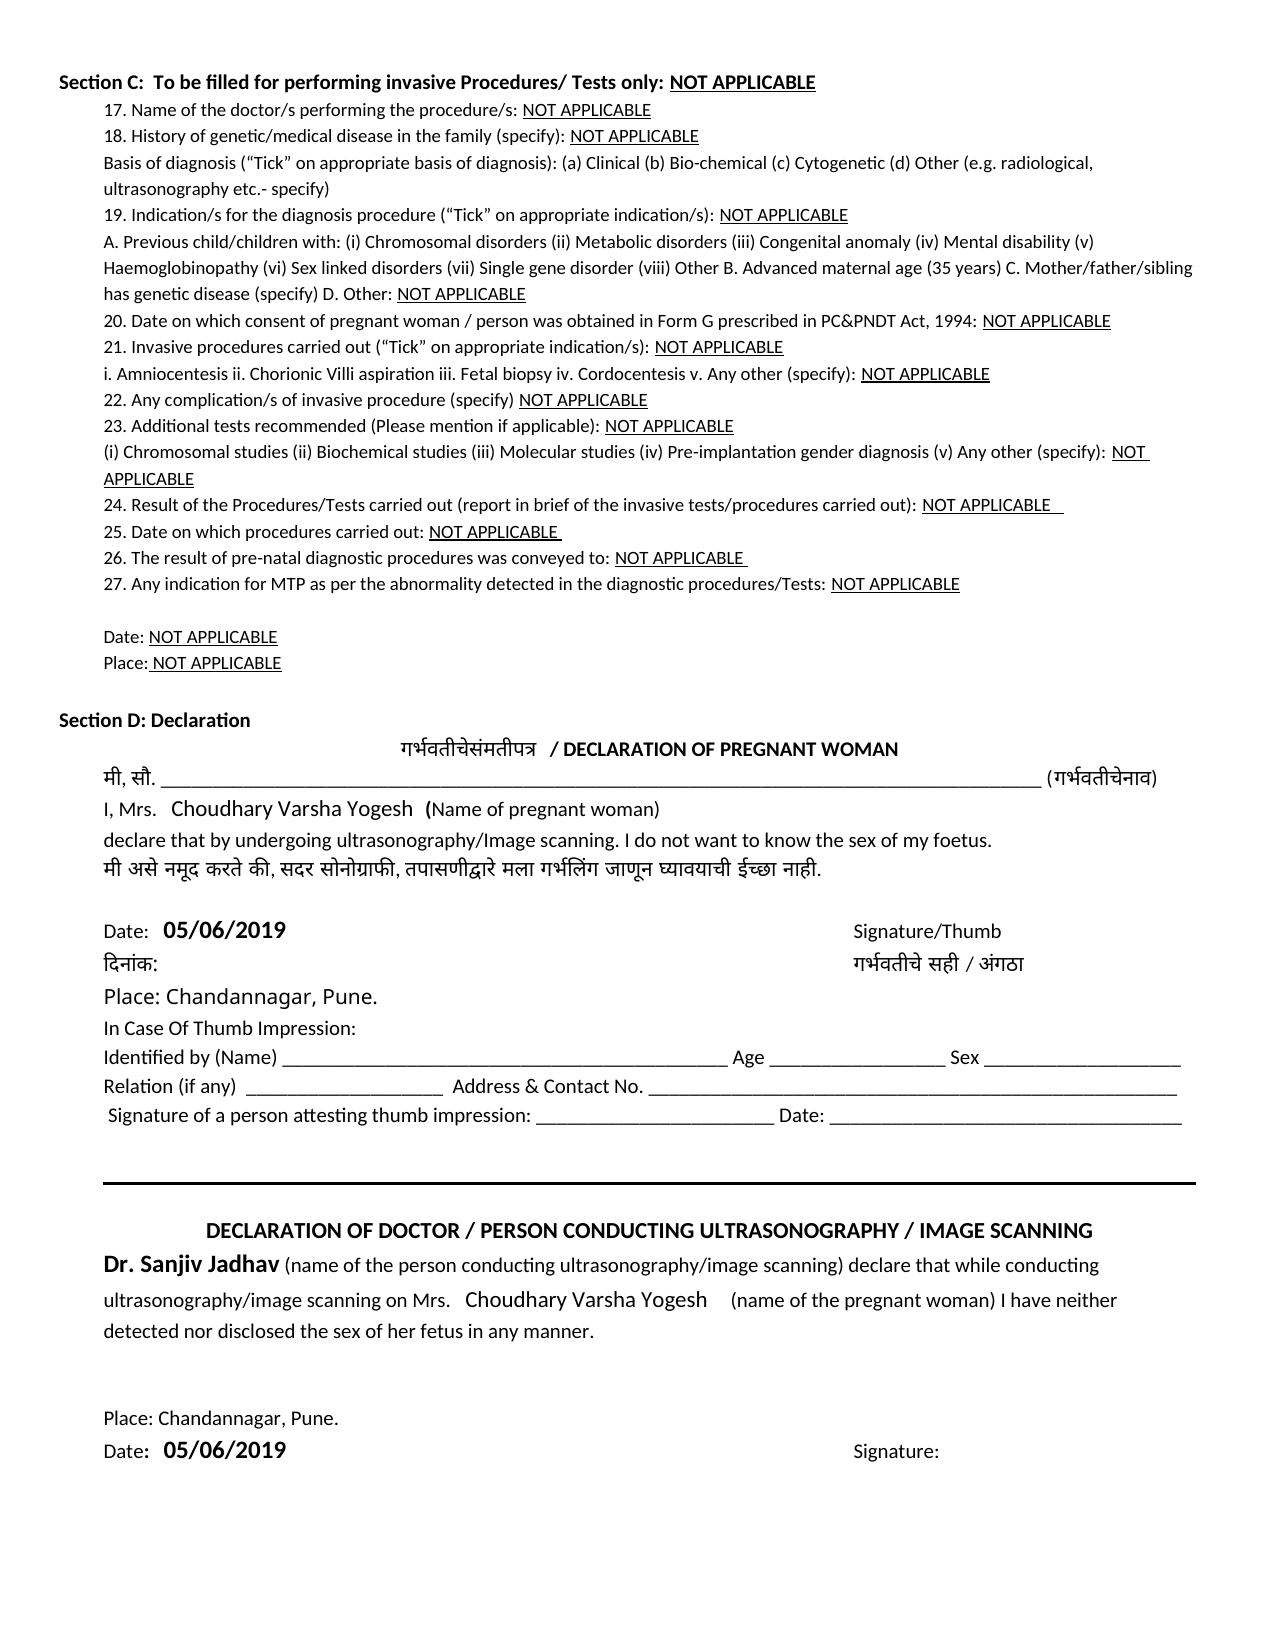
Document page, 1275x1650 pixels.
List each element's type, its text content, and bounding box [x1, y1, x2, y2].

text (i) Chromosomal studies (ii) Biochemical studies (iii) Molecular studies (iv) Pre-implantation gender diagnosis (v) Any other (specify): NOT APPLICABLE [103, 441, 1196, 490]
text Section C: To be filled for performing invasive Procedures/ Tests only: NOT APPLICABLE [0, 69, 1275, 94]
text 20. Date on which consent of pregnant woman / person was obtained in Form G prescribed in PC&PNDT Act, 1994: NOT APPLICABLE [103, 309, 1196, 332]
text Date: Signature: [103, 1434, 1196, 1464]
text मी, सौ. _____________________________________________________________________________________ (गर्भवतीचेनाव) [103, 765, 1196, 791]
text 24. Result of the Procedures/Tests carried out (report in brief of the invasive tests/procedures carried out): NOT APPLICABLE [103, 493, 1196, 516]
text A. Previous child/children with: (i) Chromosomal disorders (ii) Metabolic disorders (iii) Congenital anomaly (iv) Mental disability (v) Haemoglobinopathy (vi) Sex linked disorders (vii) Single gene disorder (viii) Other B. Advanced maternal age (35 years) C. Mother/father/sibling has genetic disease (specify) D. Other: NOT APPLICABLE [103, 230, 1196, 306]
text Section D: Declaration [59, 707, 1196, 732]
text Date: NOT APPLICABLE [103, 625, 1196, 648]
text दिनांक: गर्भवतीचे सही / अंगठा [103, 949, 1196, 978]
text In Case Of Thumb Impression: [103, 1015, 1196, 1040]
text 25. Date on which procedures carried out: NOT APPLICABLE [103, 520, 1196, 543]
text 23. Additional tests recommended (Please mention if applicable): NOT APPLICABLE [103, 414, 1196, 437]
text 17. Name of the doctor/s performing the procedure/s: NOT APPLICABLE [103, 98, 1196, 121]
text Date: Signature/Thumb [103, 914, 1196, 945]
text Dr. Sanjiv Jadhav (name of the person conducting ultrasonography/image scanning) declare that while conducting ultrasonography/image scanning on Mrs. (name of the pregnant woman) I have neither detected nor disclosed the sex of her fetus in any manner. [103, 1248, 1196, 1343]
text i. Amniocentesis ii. Chorionic Villi aspiration iii. Fetal biopsy iv. Cordocentesis v. Any other (specify): NOT APPLICABLE [103, 362, 1196, 384]
text गर्भवतीचेसंमतीपत्र / DECLARATION OF PREGNANT WOMAN [103, 736, 1196, 762]
text मी असे नमूद करते की, सदर सोनोग्राफी, तपासणीद्वारे मला गर्भलिंग जाणून घ्यावयाची ईच्छा नाही. [103, 856, 1196, 882]
text Place: Chandannagar, Pune. [103, 982, 1196, 1011]
text 26. The result of pre-natal diagnostic procedures was conveyed to: NOT APPLICABLE [103, 546, 1196, 569]
text I, Mrs. (Name of pregnant woman) [103, 794, 1196, 823]
text Place: Chandannagar, Pune. [103, 1405, 1196, 1430]
text declare that by undergoing ultrasonography/Image scanning. I do not want to know the sex of my foetus. [103, 827, 1196, 852]
text 21. Invasive procedures carried out (“Tick” on appropriate indication/s): NOT APPLICABLE [103, 335, 1196, 358]
text 27. Any indication for MTP as per the abnormality detected in the diagnostic procedures/Tests: NOT APPLICABLE [103, 572, 1196, 595]
text Signature of a person attesting thumb impression: _______________________ Date: __________________________________ [103, 1102, 1196, 1182]
text 19. Indication/s for the diagnosis procedure (“Tick” on appropriate indication/s): NOT APPLICABLE [103, 203, 1196, 226]
text Basis of diagnosis (“Tick” on appropriate basis of diagnosis): (a) Clinical (b) Bio-chemical (c) Cytogenetic (d) Other (e.g. radiological, ultrasonography etc.- specify) [103, 151, 1196, 200]
text Relation (if any) ___________________ Address & Contact No. ___________________________________________________ [103, 1073, 1196, 1098]
text 22. Any complication/s of invasive procedure (specify) NOT APPLICABLE [103, 388, 1196, 411]
text DECLARATION OF DOCTOR / PERSON CONDUCTING ULTRASONOGRAPHY / IMAGE SCANNING [103, 1216, 1196, 1244]
text Place: NOT APPLICABLE [103, 652, 1196, 674]
text 18. History of genetic/medical disease in the family (specify): NOT APPLICABLE [103, 124, 1196, 147]
text Identified by (Name) ___________________________________________ Age _________________ Sex ___________________ [103, 1044, 1196, 1069]
